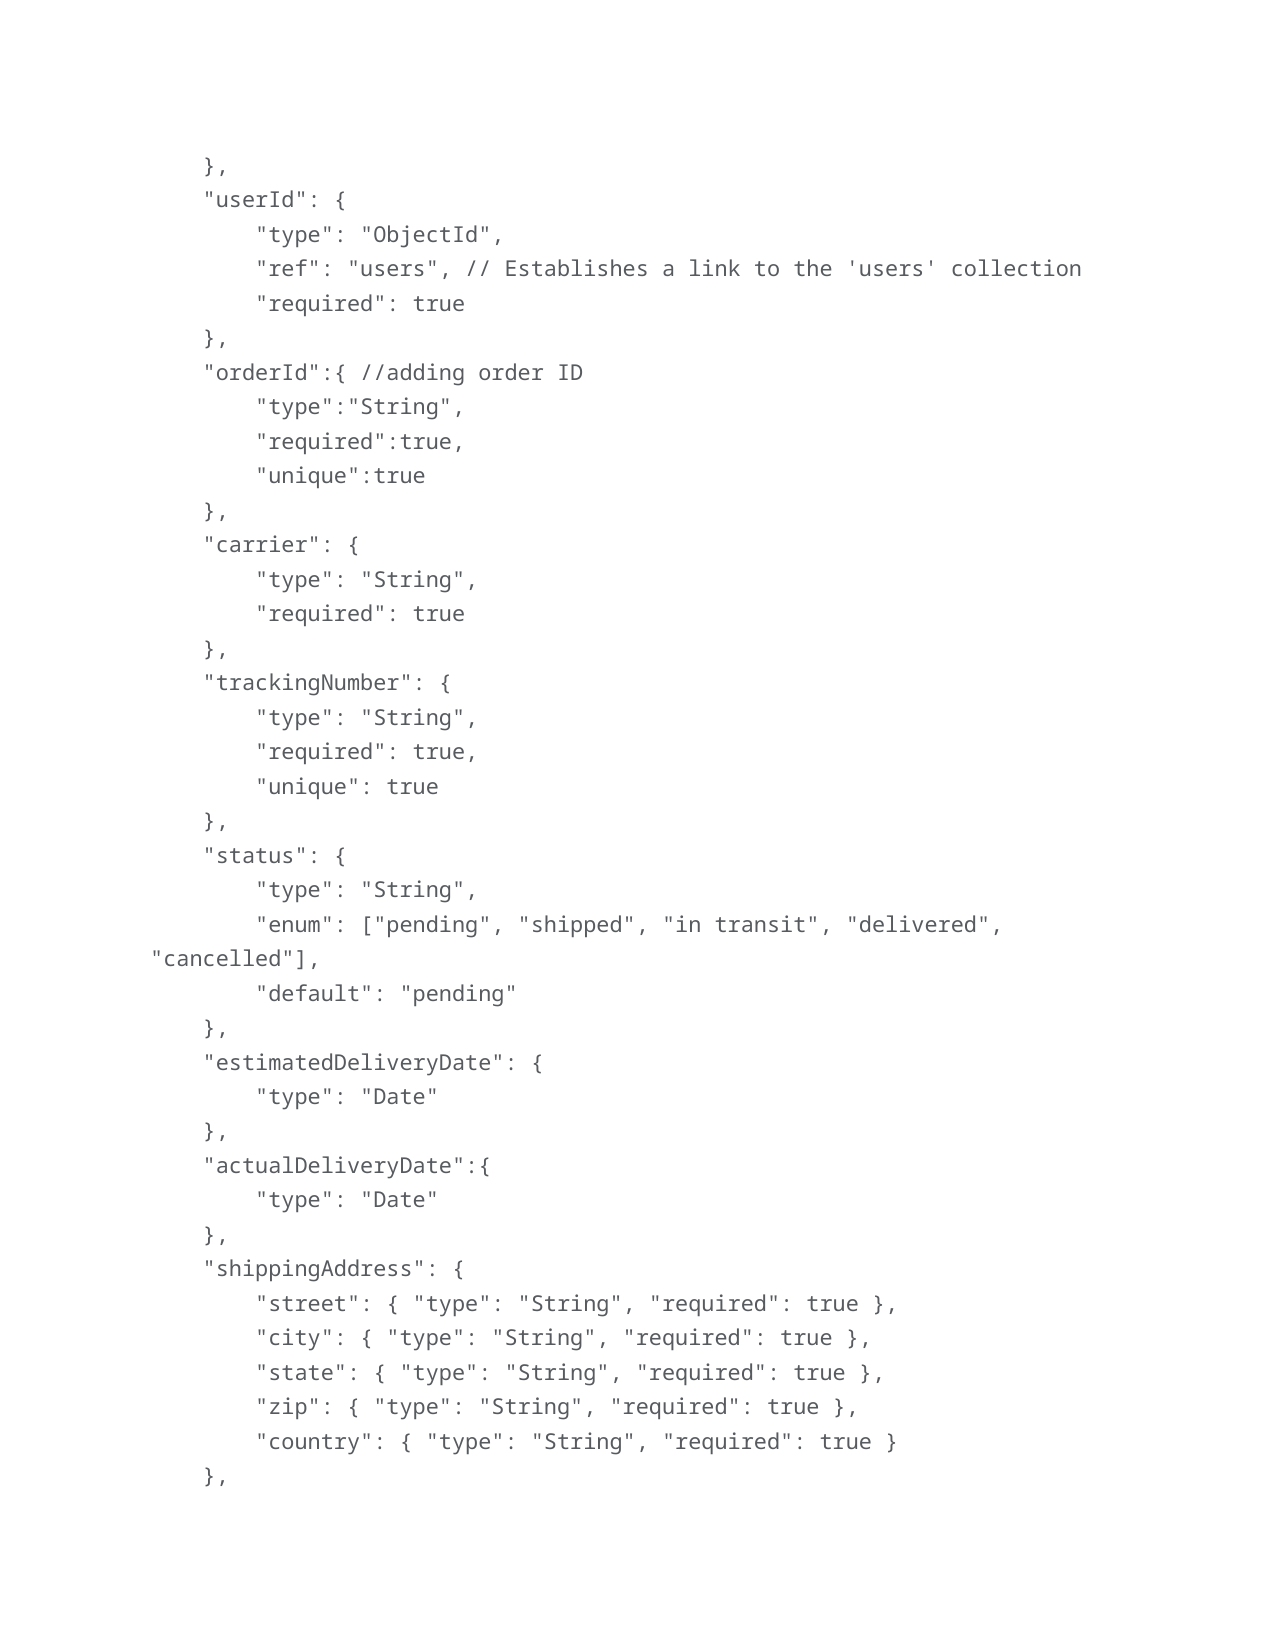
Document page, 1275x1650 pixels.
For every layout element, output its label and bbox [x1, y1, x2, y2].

text [150, 150, 1125, 1490]
